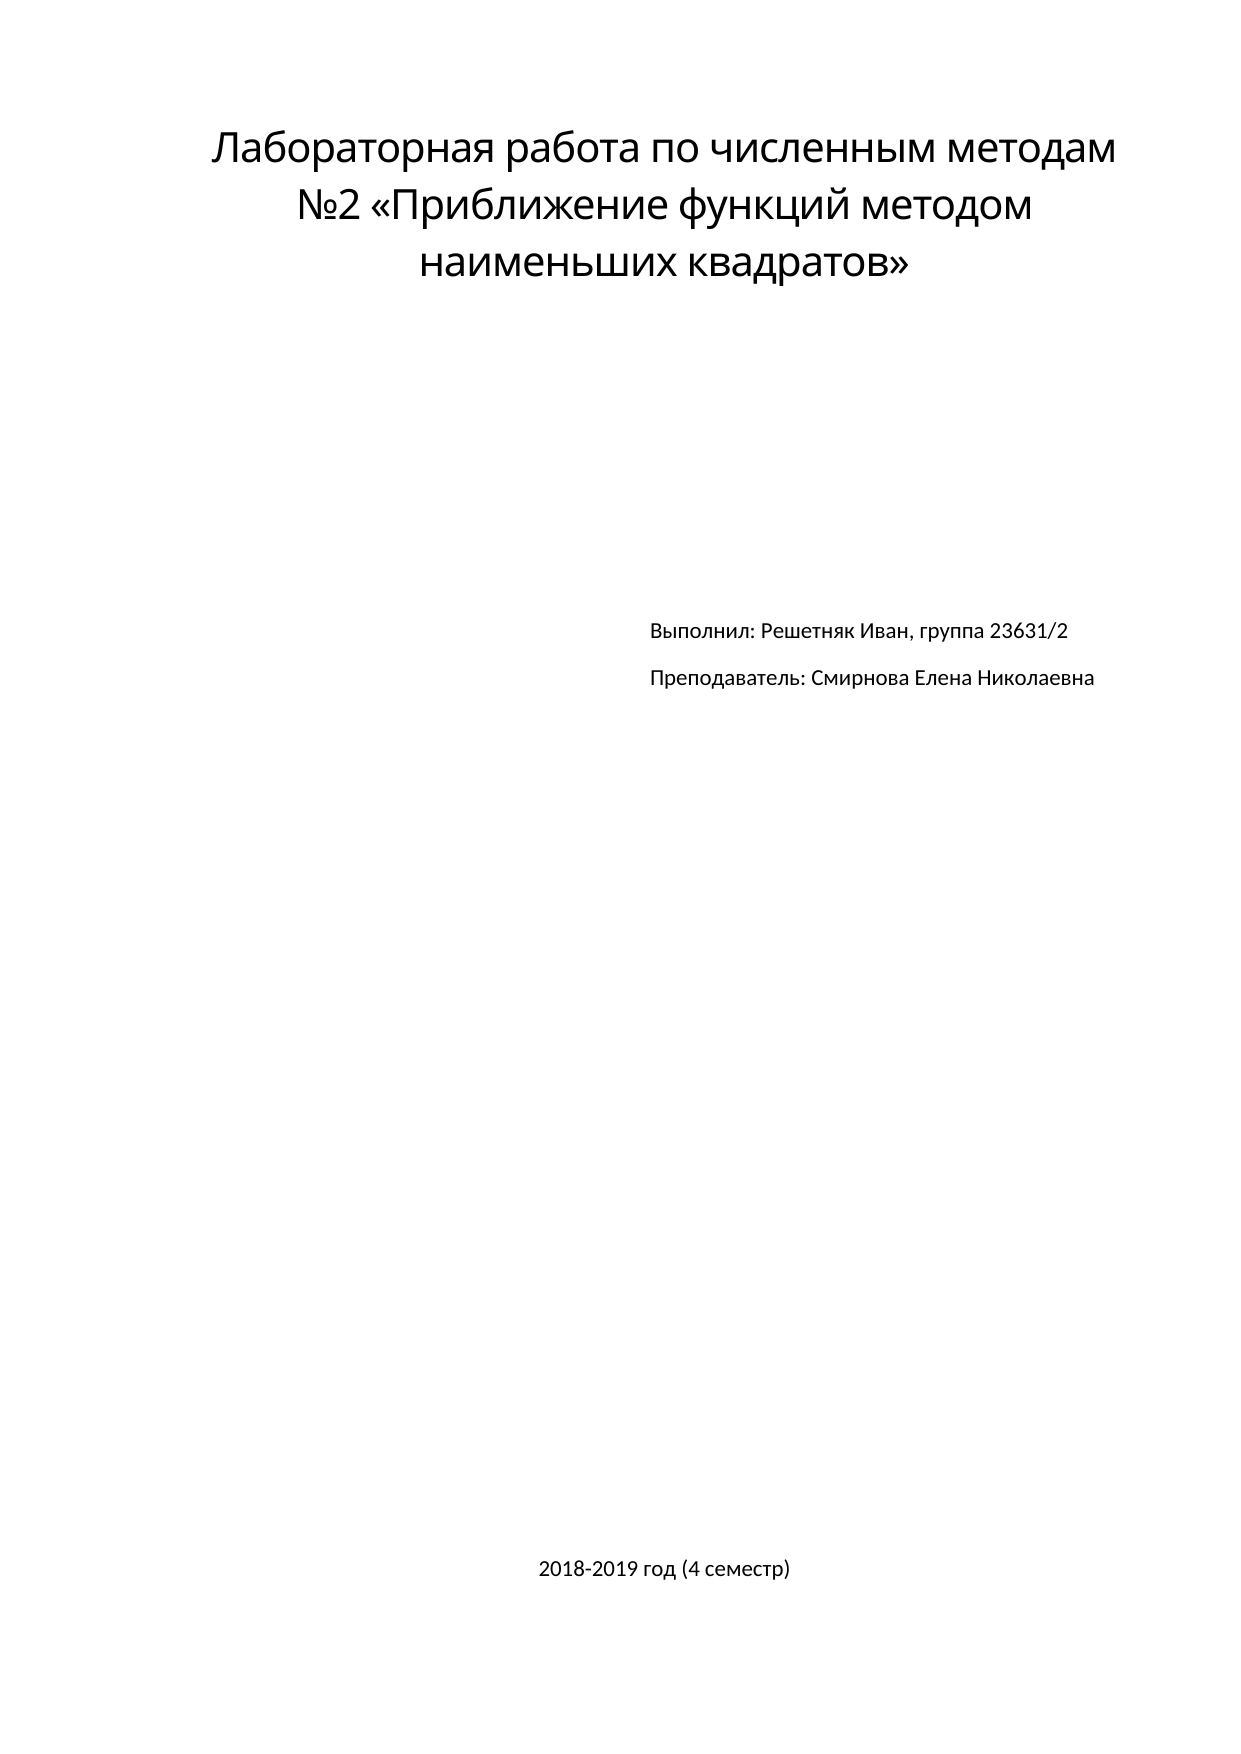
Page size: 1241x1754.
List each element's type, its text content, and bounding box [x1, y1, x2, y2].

text Преподаватель: Смирнова Елена Николаевна [177, 663, 1152, 691]
title Лабораторная работа по численным методам №2 «Приближение функций методом наименьших квадратов» [177, 118, 1152, 288]
text Выполнил: Решетняк Иван, группа 23631/2 [177, 617, 1152, 644]
text 2018-2019 год (4 семестр) [177, 1554, 1152, 1582]
